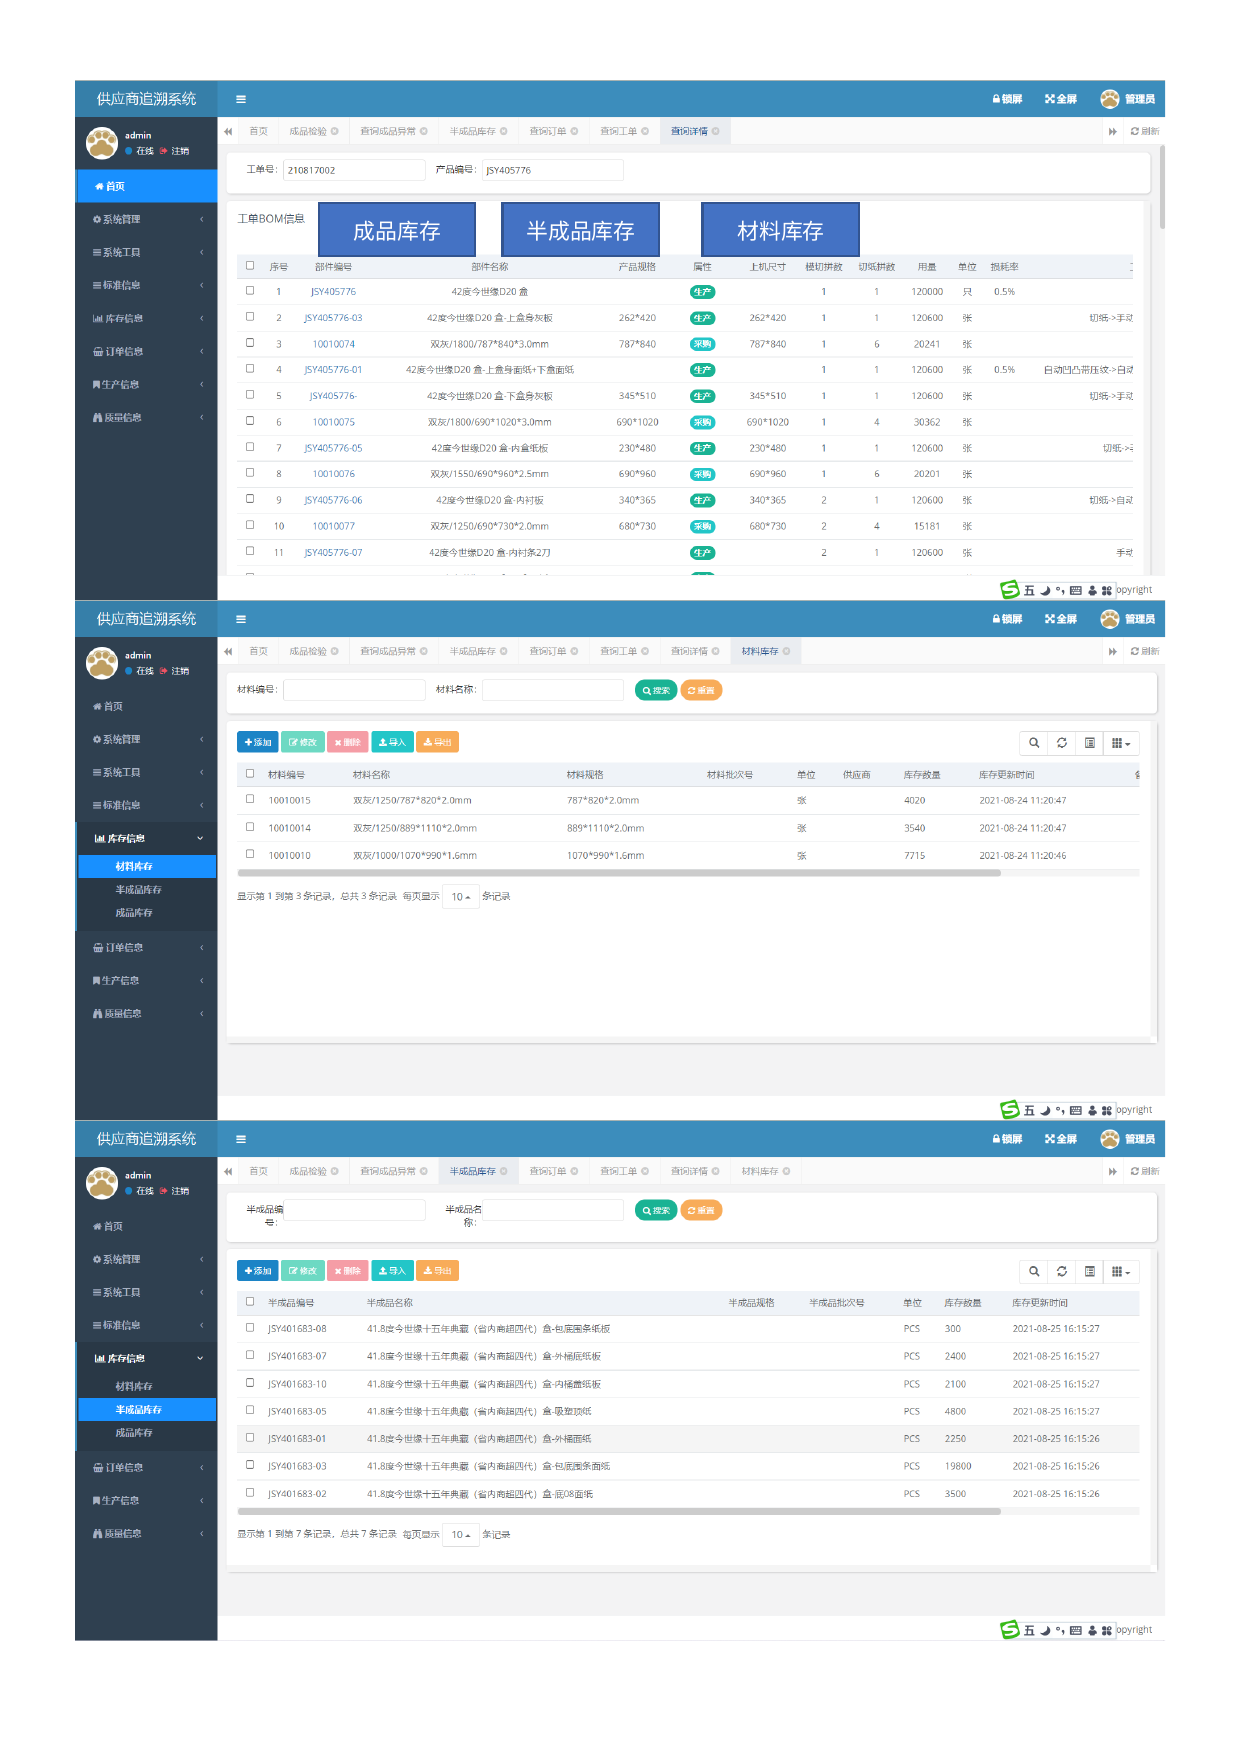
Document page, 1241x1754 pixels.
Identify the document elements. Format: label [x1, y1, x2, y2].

picture [75, 80, 1166, 1641]
